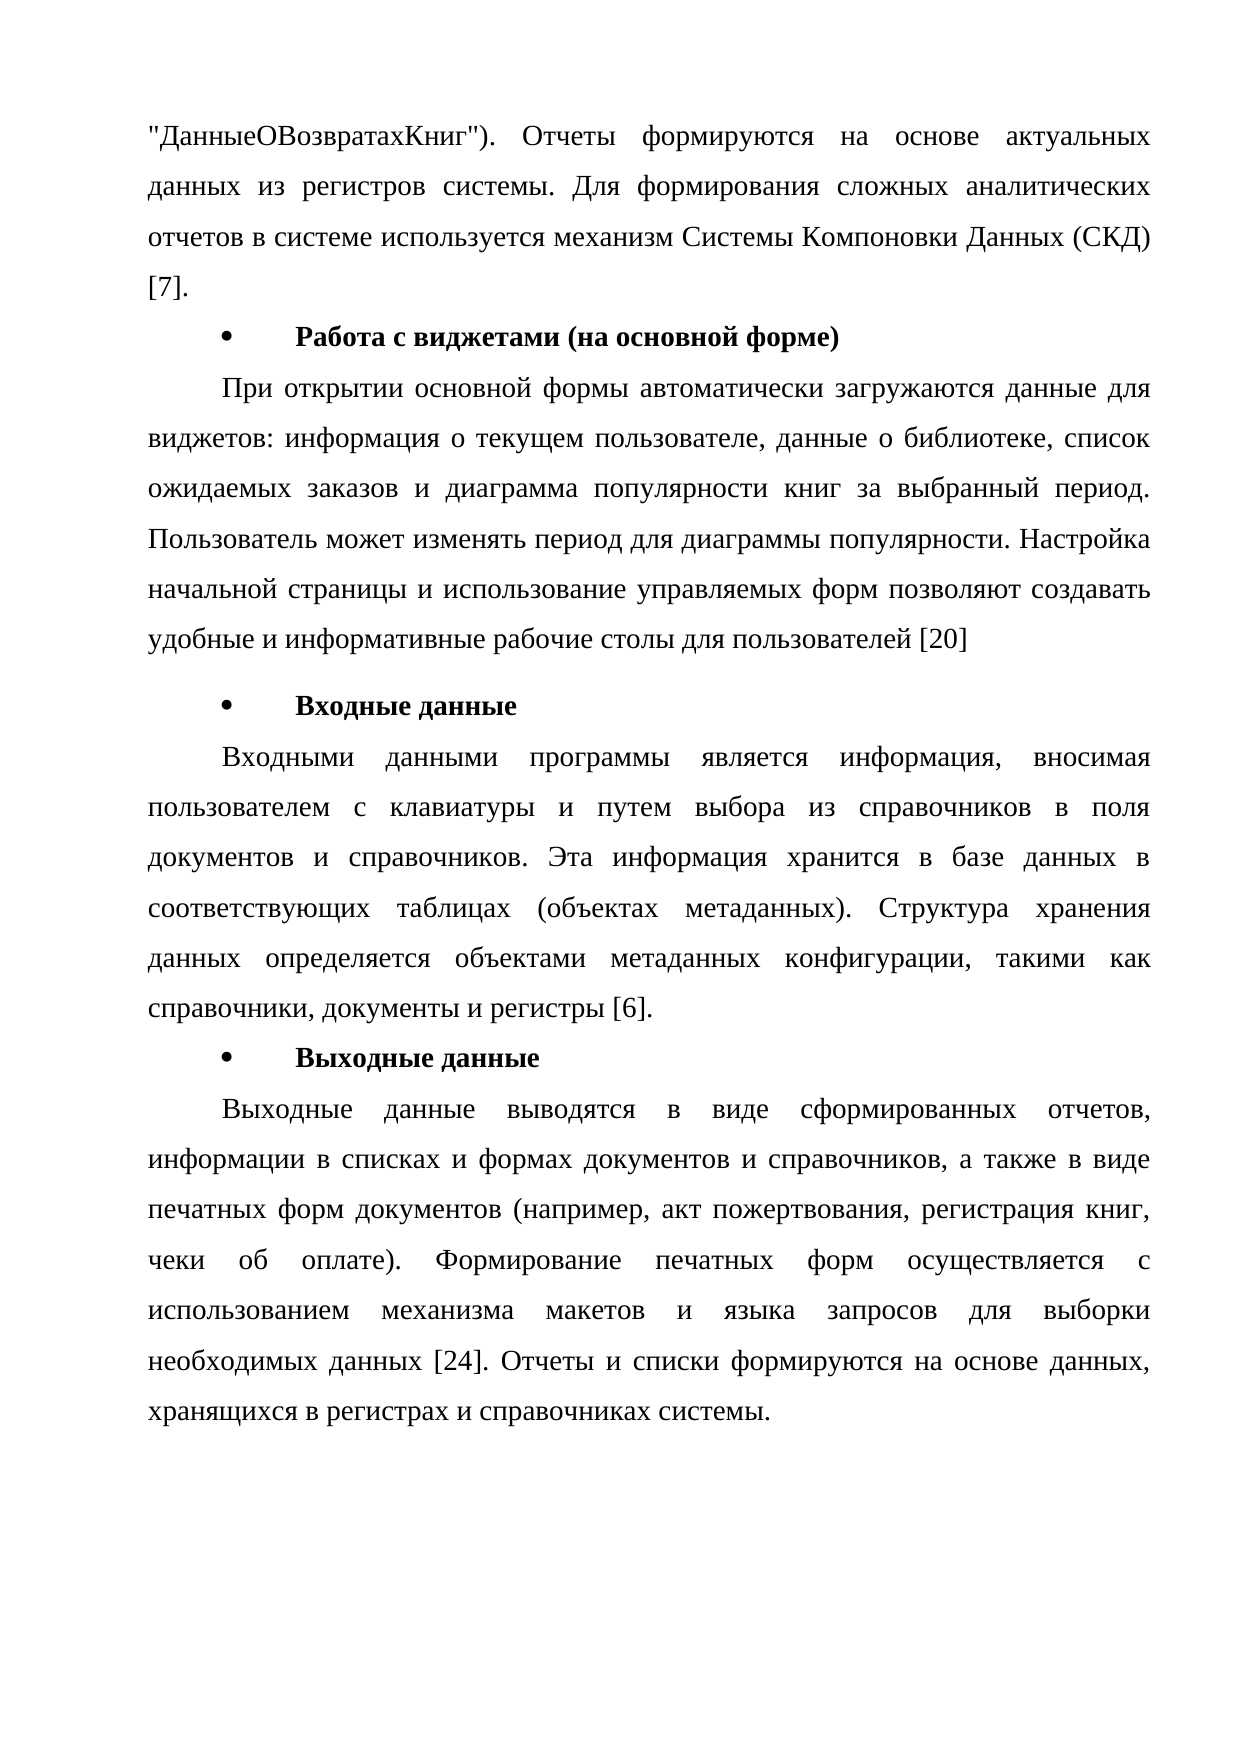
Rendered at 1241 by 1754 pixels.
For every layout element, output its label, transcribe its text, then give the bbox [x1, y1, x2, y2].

list Выходные данные [148, 1041, 1152, 1074]
text Выходные данные выводятся в виде сформированных отчетов, информации в списках и формах документов и справочников, а также в виде печатных форм документов (например, акт пожертвования, регистрация книг, чеки об оплате). Формирование печатных форм осуществляется с использованием механизма макетов и языка запросов для выборки необходимых данных [24]. Отчеты и списки формируются на основе данных, хранящихся в регистрах и справочниках системы. [148, 1091, 1152, 1426]
list Работа с виджетами (на основной форме) [148, 319, 1152, 353]
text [148, 118, 1152, 303]
text Входными данными программы является информация, вносимая пользователем с клавиатуры и путем выбора из справочников в поля документов и справочников. Эта информация хранится в базе данных в соответствующих таблицах (объектах метаданных). Структура хранения данных определяется объектами метаданных конфигурации, такими как справочники, документы и регистры [6]. [148, 739, 1152, 1024]
list Входные данные [148, 688, 1152, 722]
text При открытии основной формы автоматически загружаются данные для виджетов: информация о текущем пользователе, данные о библиотеке, список ожидаемых заказов и диаграмма популярности книг за выбранный период. Пользователь может изменять период для диаграммы популярности. Настройка начальной страницы и использование управляемых форм позволяют создавать удобные и информативные рабочие столы для пользователей [20] [148, 370, 1152, 655]
